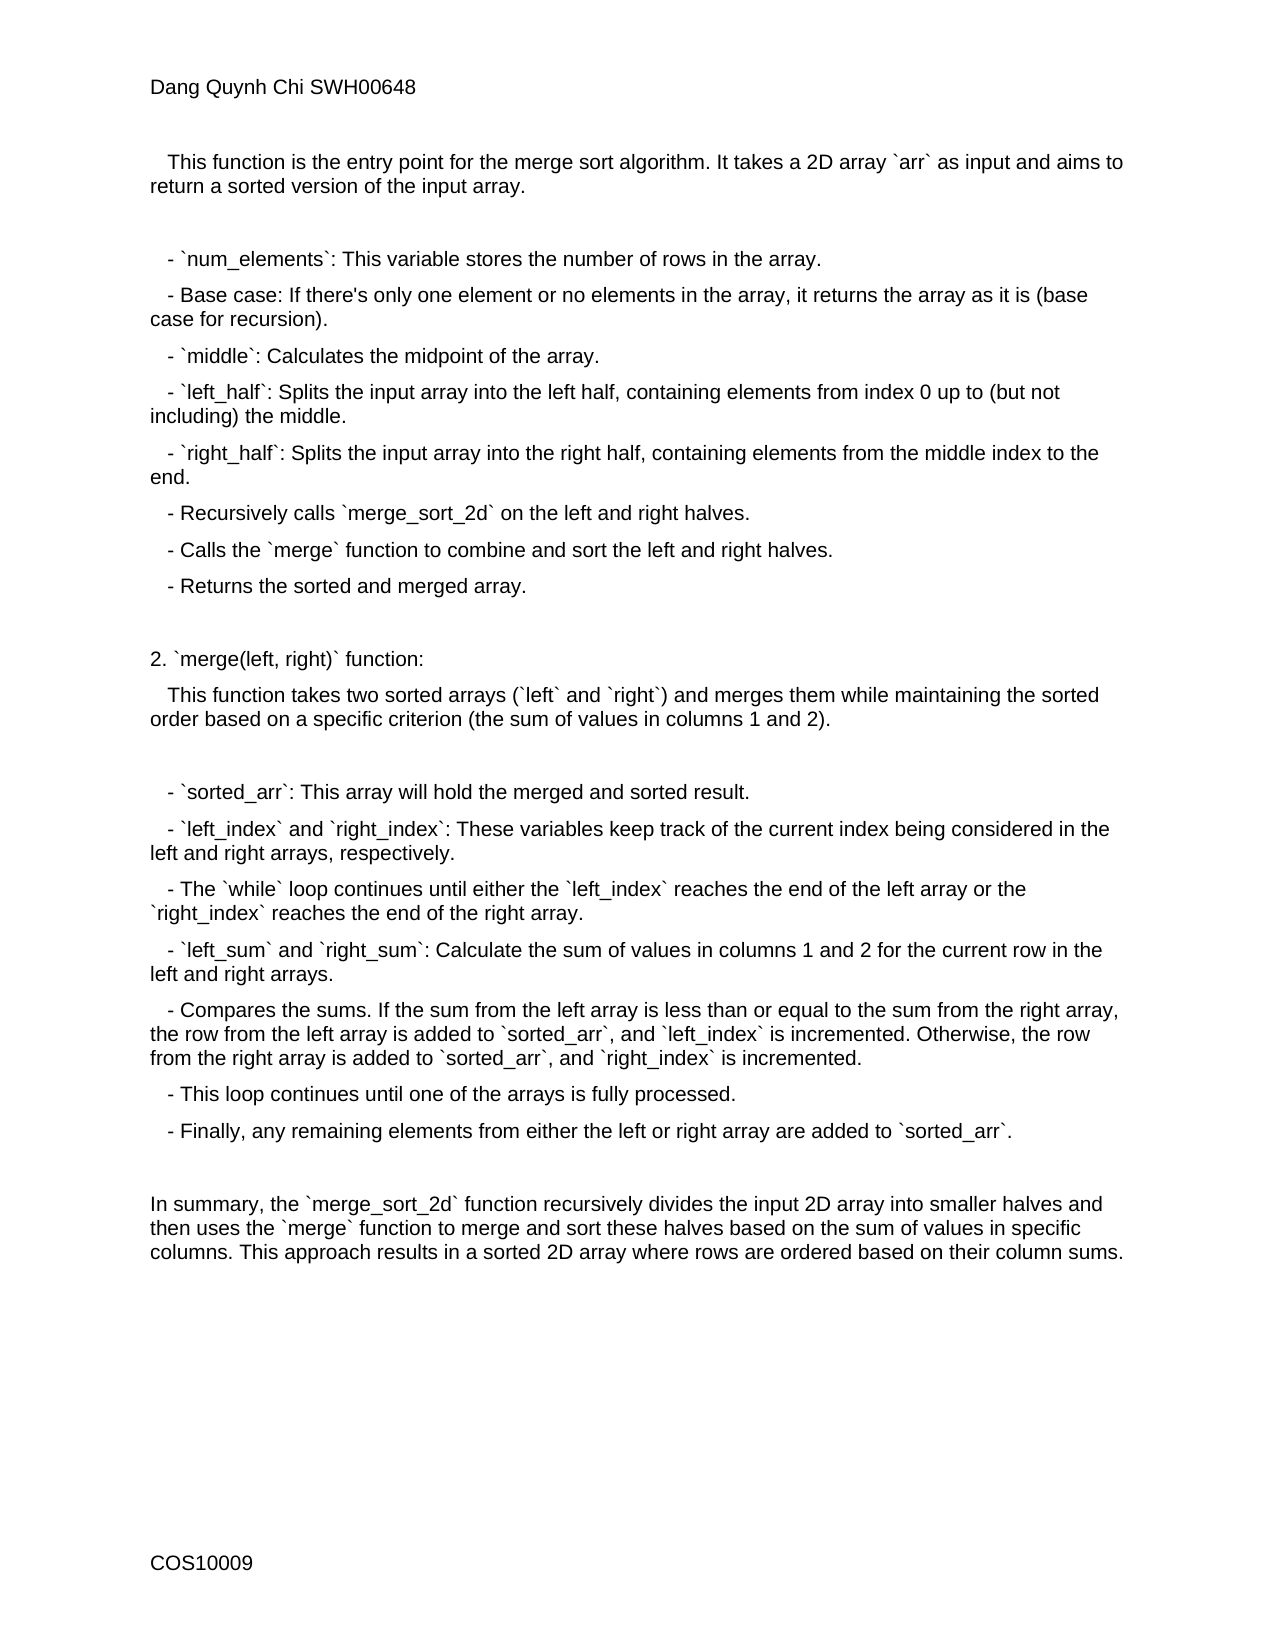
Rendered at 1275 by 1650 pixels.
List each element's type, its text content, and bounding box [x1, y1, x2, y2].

text - `left_half`: Splits the input array into the left half, containing elements from index 0 up to (but not including) the middle. [150, 380, 1125, 428]
text - `left_sum` and `right_sum`: Calculate the sum of values in columns 1 and 2 for the current row in the left and right arrays. [150, 937, 1125, 985]
text This function is the entry point for the merge sort algorithm. It takes a 2D array `arr` as input and aims to return a sorted version of the input array. [150, 150, 1125, 198]
text - `num_elements`: This variable stores the number of rows in the array. [150, 247, 1125, 271]
text 2. `merge(left, right)` function: [150, 647, 1125, 671]
text - This loop continues until one of the arrays is fully processed. [150, 1082, 1125, 1106]
text - `left_index` and `right_index`: These variables keep track of the current index being considered in the left and right arrays, respectively. [150, 817, 1125, 864]
text - Finally, any remaining elements from either the left or right array are added to `sorted_arr`. [150, 1119, 1125, 1143]
text In summary, the `merge_sort_2d` function recursively divides the input 2D array into smaller halves and then uses the `merge` function to merge and sort these halves based on the sum of values in specific columns. This approach results in a sorted 2D array where rows are ordered based on their column sums. [150, 1192, 1125, 1263]
text - Base case: If there's only one element or no elements in the array, it returns the array as it is (base case for recursion). [150, 283, 1125, 331]
text - Recursively calls `merge_sort_2d` on the left and right halves. [150, 501, 1125, 525]
text This function takes two sorted arrays (`left` and `right`) and merges them while maintaining the sorted order based on a specific criterion (the sum of values in columns 1 and 2). [150, 683, 1125, 731]
text - `right_half`: Splits the input array into the right half, containing elements from the middle index to the end. [150, 441, 1125, 488]
text - The `while` loop continues until either the `left_index` reaches the end of the left array or the `right_index` reaches the end of the right array. [150, 877, 1125, 925]
text - `sorted_arr`: This array will hold the merged and sorted result. [150, 780, 1125, 804]
text - Calls the `merge` function to combine and sort the left and right halves. [150, 537, 1125, 561]
text - Compares the sums. If the sum from the left array is less than or equal to the sum from the right array, the row from the left array is added to `sorted_arr`, and `left_index` is incremented. Otherwise, the row from the right array is added to `sorted_arr`, and `right_index` is incremented. [150, 998, 1125, 1070]
text - `middle`: Calculates the midpoint of the array. [150, 344, 1125, 368]
text - Returns the sorted and merged array. [150, 574, 1125, 598]
